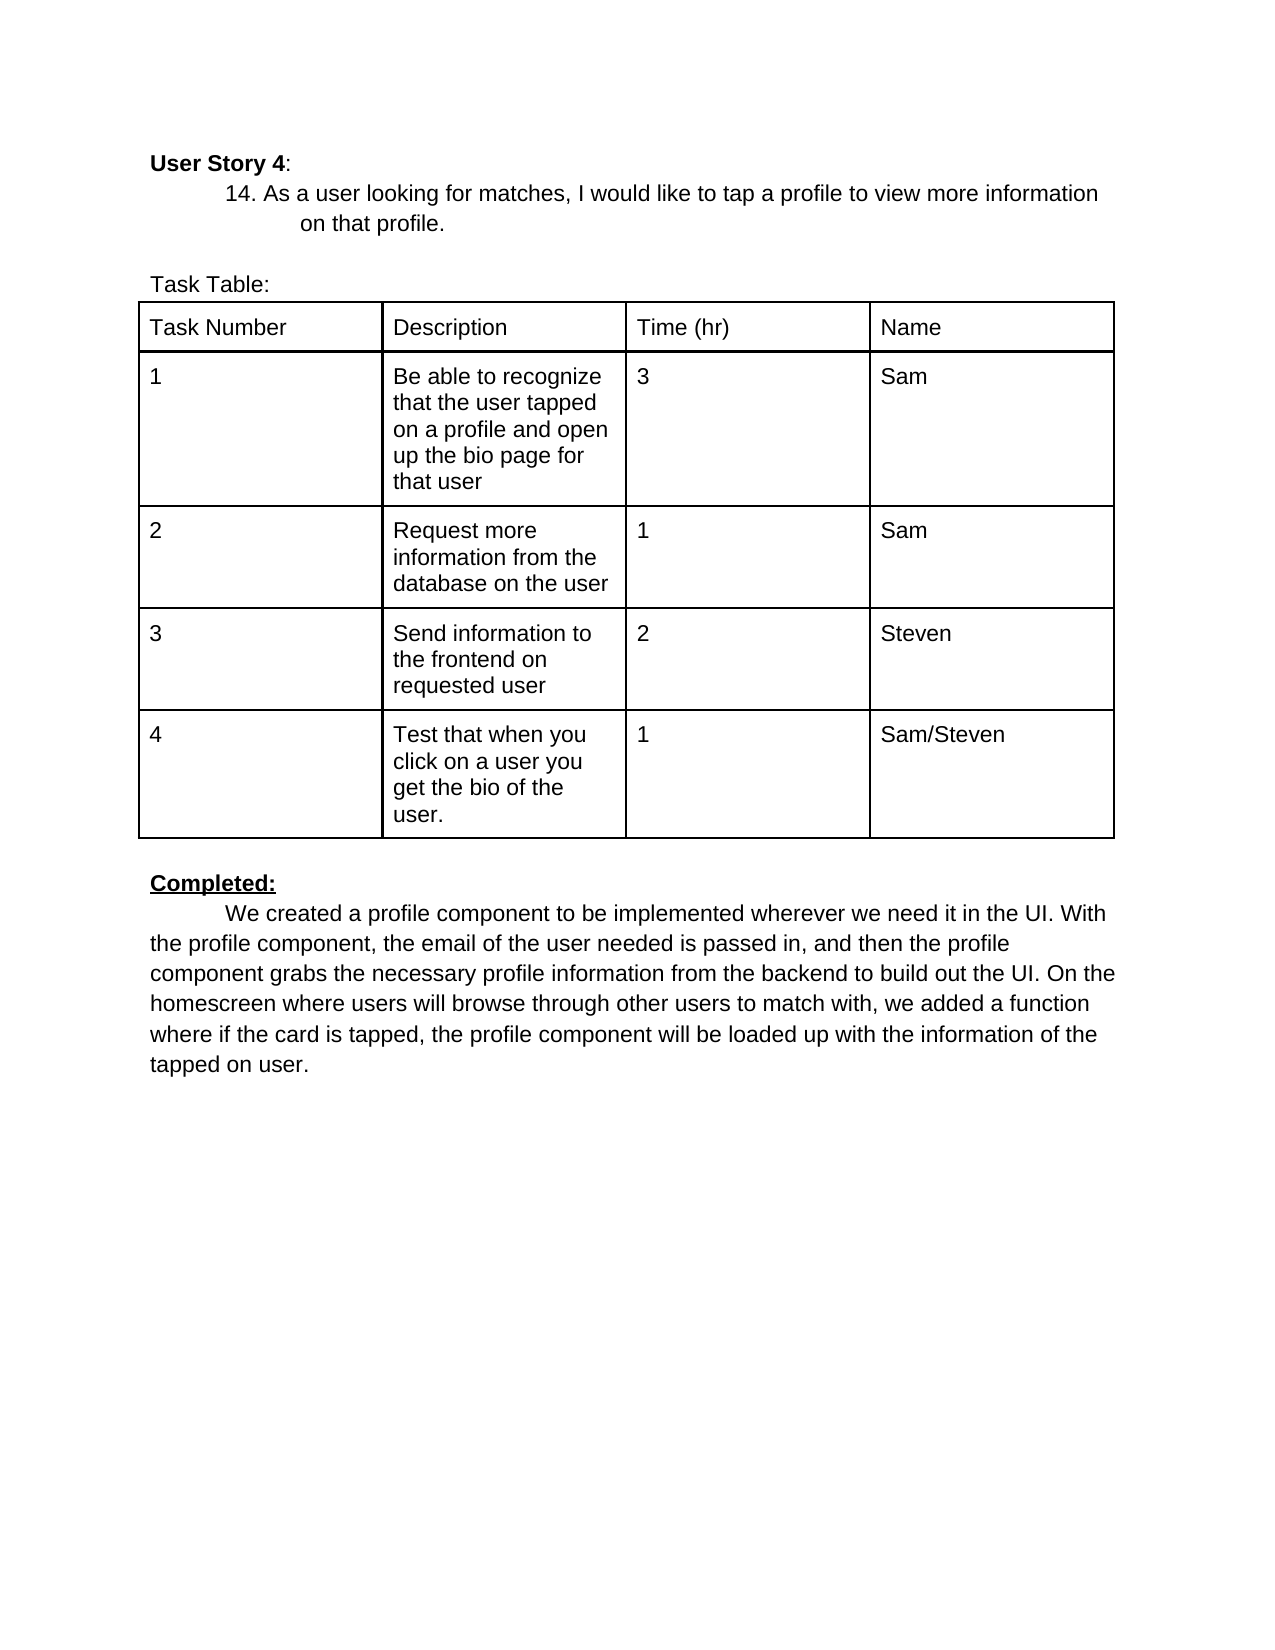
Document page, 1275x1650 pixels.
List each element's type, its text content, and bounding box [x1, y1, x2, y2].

table_cell Request more information from the database on the user [384, 507, 625, 607]
table_cell 3 [627, 353, 869, 505]
table_cell Send information to the frontend on requested user [384, 609, 625, 709]
table_cell 1 [627, 507, 869, 607]
table_cell 4 [140, 711, 381, 837]
table_cell Be able to recognize that the user tapped on a profile and open up the bio page for that user [384, 353, 625, 505]
table_header Time (hr) [627, 303, 869, 350]
table_header Description [384, 303, 625, 350]
table_cell 1 [140, 353, 381, 505]
text Task Table: [150, 271, 1125, 297]
table_cell 3 [140, 609, 381, 709]
table_header Name [871, 303, 1113, 350]
table_cell 2 [627, 609, 869, 709]
table_cell 2 [140, 507, 381, 607]
text Completed: [150, 869, 1125, 896]
table_cell Sam/Steven [871, 711, 1113, 837]
table_cell Test that when you click on a user you get the bio of the user. [384, 711, 625, 837]
text User Story 4: [150, 150, 1125, 176]
table_cell 1 [627, 711, 869, 837]
table_cell Steven [871, 609, 1113, 709]
table_cell Sam [871, 353, 1113, 505]
table_cell Sam [871, 507, 1113, 607]
text 14. As a user looking for matches, I would like to tap a profile to view more information on that profile. [150, 180, 1125, 237]
table_header Task Number [140, 303, 381, 350]
text We created a profile component to be implemented wherever we need it in the UI. With the profile component, the email of the user needed is passed in, and then the profile component grabs the necessary profile information from the backend to build out the UI. On the homescreen where users will browse through other users to match with, we added a function where if the card is tapped, the profile component will be loaded up with the information of the tapped on user. [150, 900, 1125, 1077]
